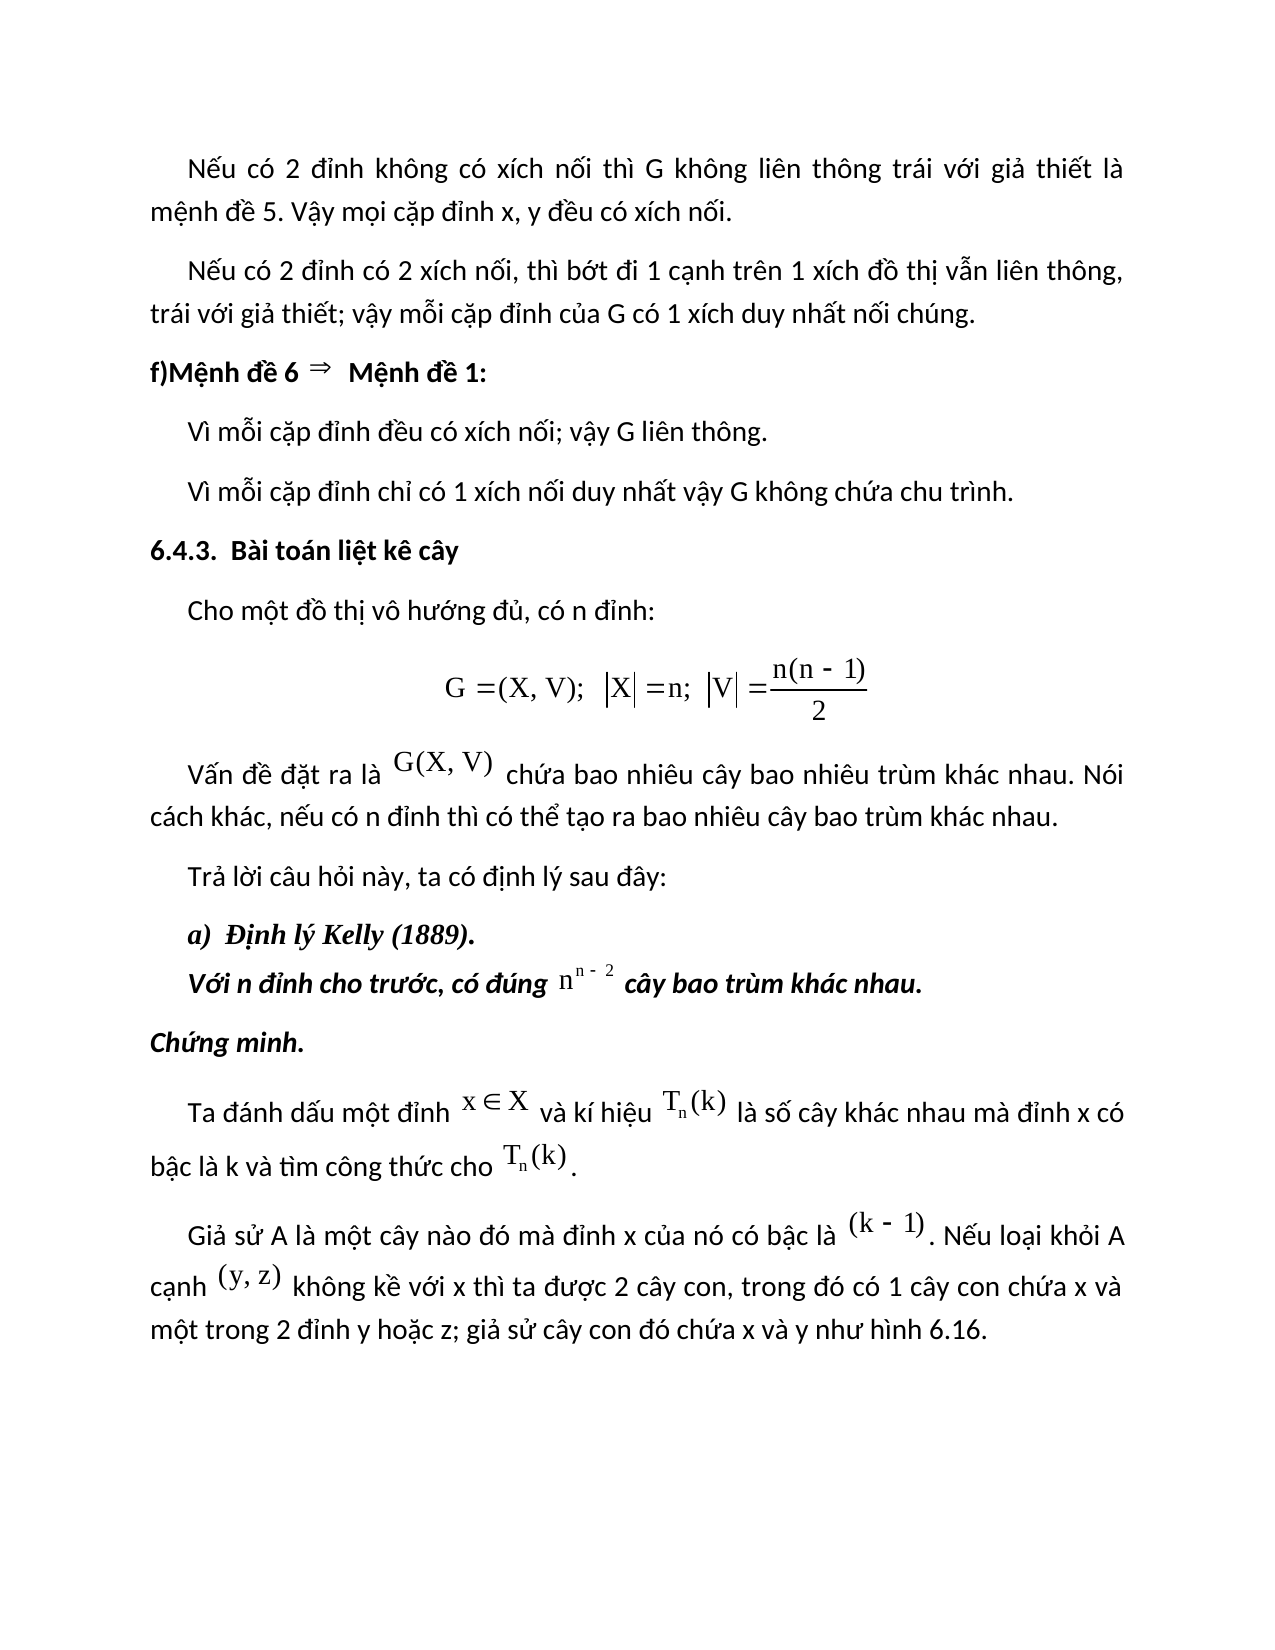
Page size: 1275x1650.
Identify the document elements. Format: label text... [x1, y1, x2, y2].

text Ta đánh dấu một đỉnh và kí hiệu là số cây khác nhau mà đỉnh x có bậc là k và tìm công thức cho . [150, 1084, 1125, 1184]
text f)Mệnh đề 6 Mệnh đề 1: [150, 354, 1125, 390]
text Vì mỗi cặp đỉnh chỉ có 1 xích nối duy nhất vậy G không chứa chu trình. [150, 473, 1125, 508]
text 6.4.3. Bài toán liệt kê cây [150, 532, 1125, 568]
text Nếu có 2 đỉnh có 2 xích nối, thì bớt đi 1 cạnh trên 1 xích đồ thị vẫn liên thông, trái với giả thiết; vậy mỗi cặp đỉnh của G có 1 xích duy nhất nối chúng. [150, 252, 1125, 330]
list Định lý Kelly (1889). [187, 917, 1125, 951]
text Vấn đề đặt ra là chứa bao nhiêu cây bao nhiêu trùm khác nhau. Nói cách khác, nếu có n đỉnh thì có thể tạo ra bao nhiêu cây bao trùm khác nhau. [150, 747, 1125, 834]
text Trả lời câu hỏi này, ta có định lý sau đây: [150, 858, 1125, 893]
text Vì mỗi cặp đỉnh đều có xích nối; vậy G liên thông. [150, 413, 1125, 449]
text Nếu có 2 đỉnh không có xích nối thì G không liên thông trái với giả thiết là mệnh đề 5. Vậy mọi cặp đỉnh x, y đều có xích nối. [150, 150, 1125, 228]
text Cho một đồ thị vô hướng đủ, có n đỉnh: [150, 592, 1125, 627]
text Giả sử A là một cây nào đó mà đỉnh x của nó có bậc là . Nếu loại khỏi A cạnh không kề với x thì ta được 2 cây con, trong đó có 1 cây con chứa x và một trong 2 đỉnh y hoặc z; giả sử cây con đó chứa x và y như hình 6.16. [150, 1207, 1125, 1347]
text Với n đỉnh cho trước, có đúng cây bao trùm khác nhau. [187, 957, 1125, 1001]
text Chứng minh. [150, 1024, 1125, 1060]
